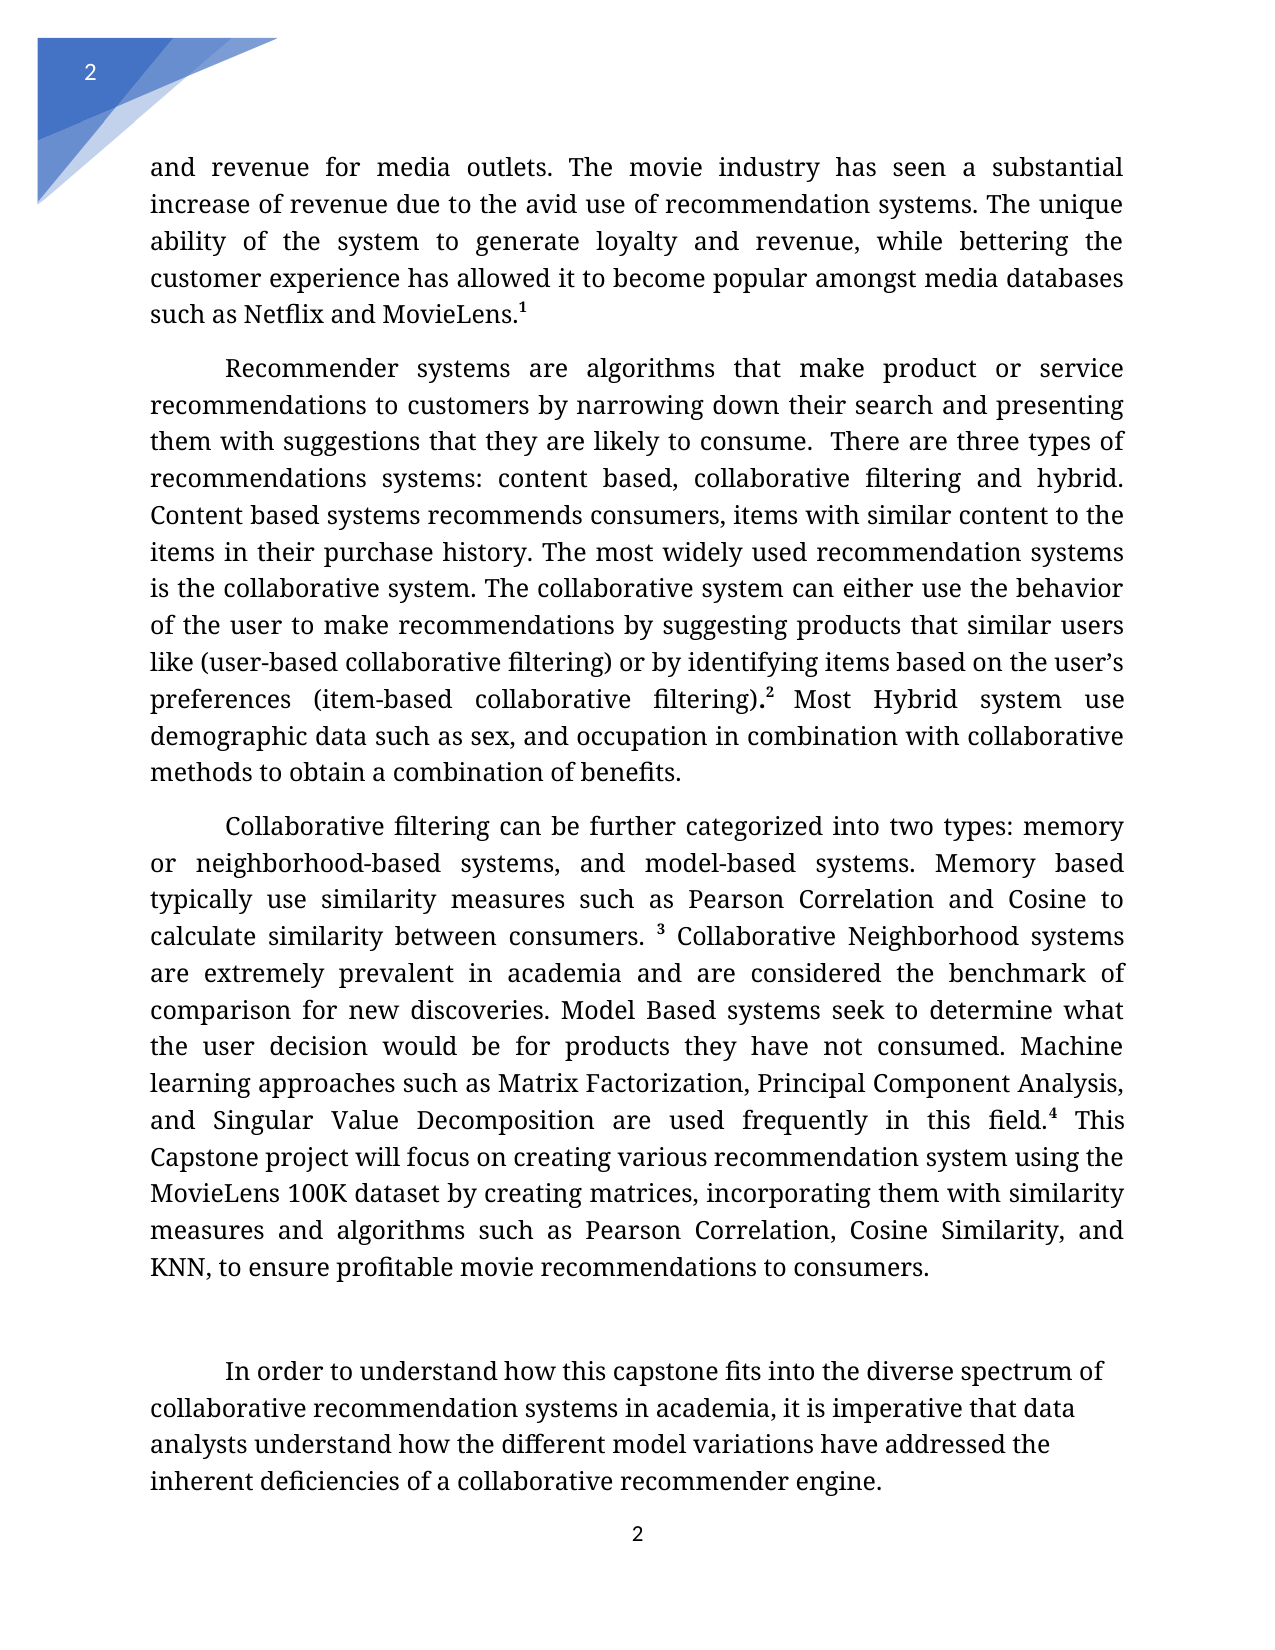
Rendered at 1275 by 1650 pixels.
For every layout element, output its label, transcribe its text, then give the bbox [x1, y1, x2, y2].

picture [37, 37, 279, 206]
text In order to understand how this capstone fits into the diverse spectrum of collaborative recommendation systems in academia, it is imperative that data analysts understand how the different model variations have addressed the inherent deficiencies of a collaborative recommender engine. [150, 1353, 1125, 1498]
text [150, 150, 1125, 331]
text Recommender systems are algorithms that make product or service recommendations to customers by narrowing down their search and presenting them with suggestions that they are likely to consume. There are three types of recommendations systems: content based, collaborative filtering and hybrid. Content based systems recommends consumers, items with similar content to the items in their purchase history. The most widely used recommendation systems is the collaborative system. The collaborative system can either use the behavior of the user to make recommendations by suggesting products that similar users like (user-based collaborative filtering) or by identifying items based on the user’s preferences (item-based collaborative filtering).2 Most Hybrid system use demographic data such as sex, and occupation in combination with collaborative methods to obtain a combination of benefits. [150, 351, 1125, 789]
text Collaborative filtering can be further categorized into two types: memory or neighborhood-based systems, and model-based systems. Memory based typically use similarity measures such as Pearson Correlation and Cosine to calculate similarity between consumers. 3 Collaborative Neighborhood systems are extremely prevalent in academia and are considered the benchmark of comparison for new discoveries. Model Based systems seek to determine what the user decision would be for products they have not consumed. Machine learning approaches such as Matrix Factorization, Principal Component Analysis, and Singular Value Decomposition are used frequently in this field.4 This Capstone project will focus on creating various recommendation system using the MovieLens 100K dataset by creating matrices, incorporating them with similarity measures and algorithms such as Pearson Correlation, Cosine Similarity, and KNN, to ensure profitable movie recommendations to consumers. [150, 808, 1125, 1284]
